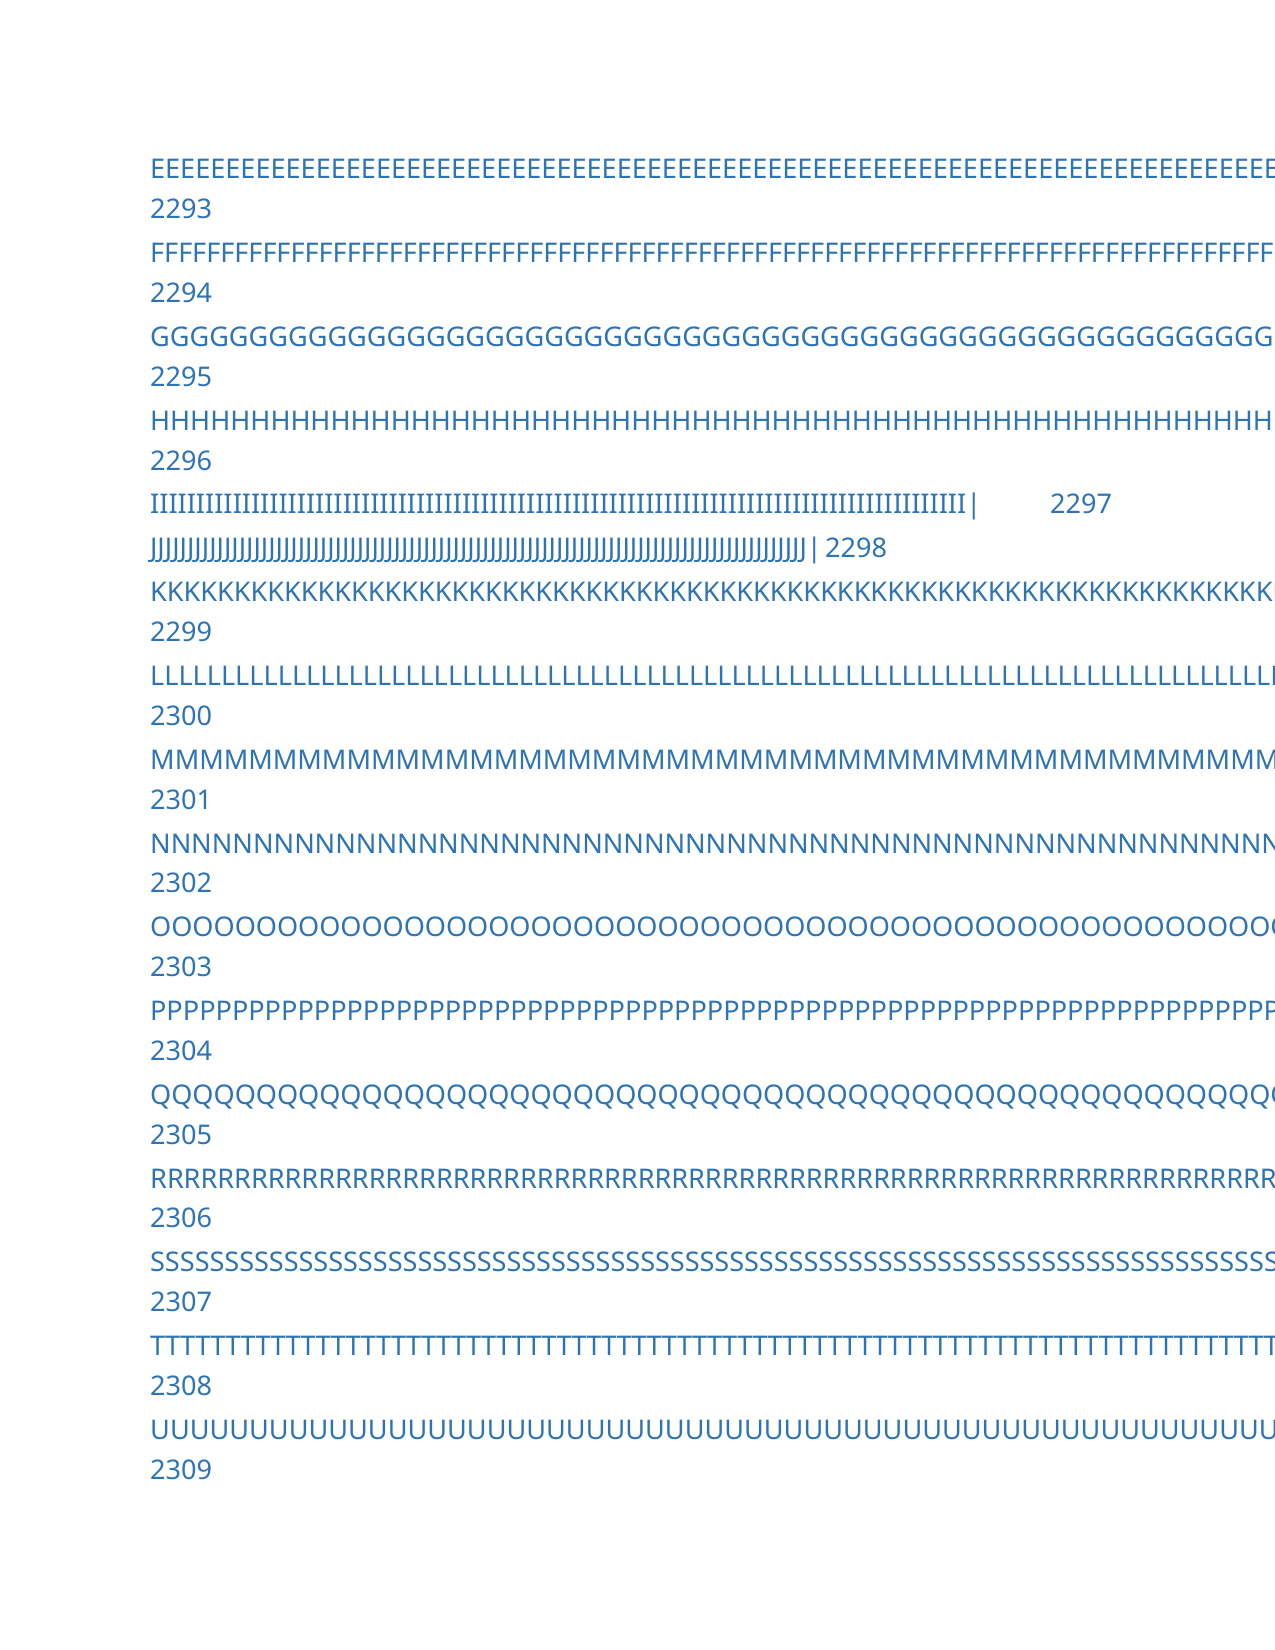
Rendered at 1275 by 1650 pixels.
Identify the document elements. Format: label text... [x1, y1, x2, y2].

subtitle 2300 [150, 657, 1125, 733]
subtitle 2298 [150, 529, 1125, 566]
subtitle 2301 [150, 740, 1125, 817]
subtitle 2293 [150, 150, 1125, 227]
subtitle 2305 [150, 1075, 1125, 1152]
subtitle 2309 [150, 1410, 1125, 1487]
subtitle 2308 [150, 1327, 1125, 1403]
subtitle 2306 [150, 1159, 1125, 1236]
subtitle 2302 [150, 824, 1125, 901]
subtitle 2303 [150, 908, 1125, 984]
subtitle 2295 [150, 317, 1125, 394]
subtitle 2294 [150, 234, 1125, 310]
subtitle 2299 [150, 573, 1125, 649]
subtitle 2296 [150, 401, 1125, 478]
subtitle 2297 [150, 485, 1125, 522]
subtitle 2304 [150, 992, 1125, 1068]
subtitle 2307 [150, 1243, 1125, 1319]
